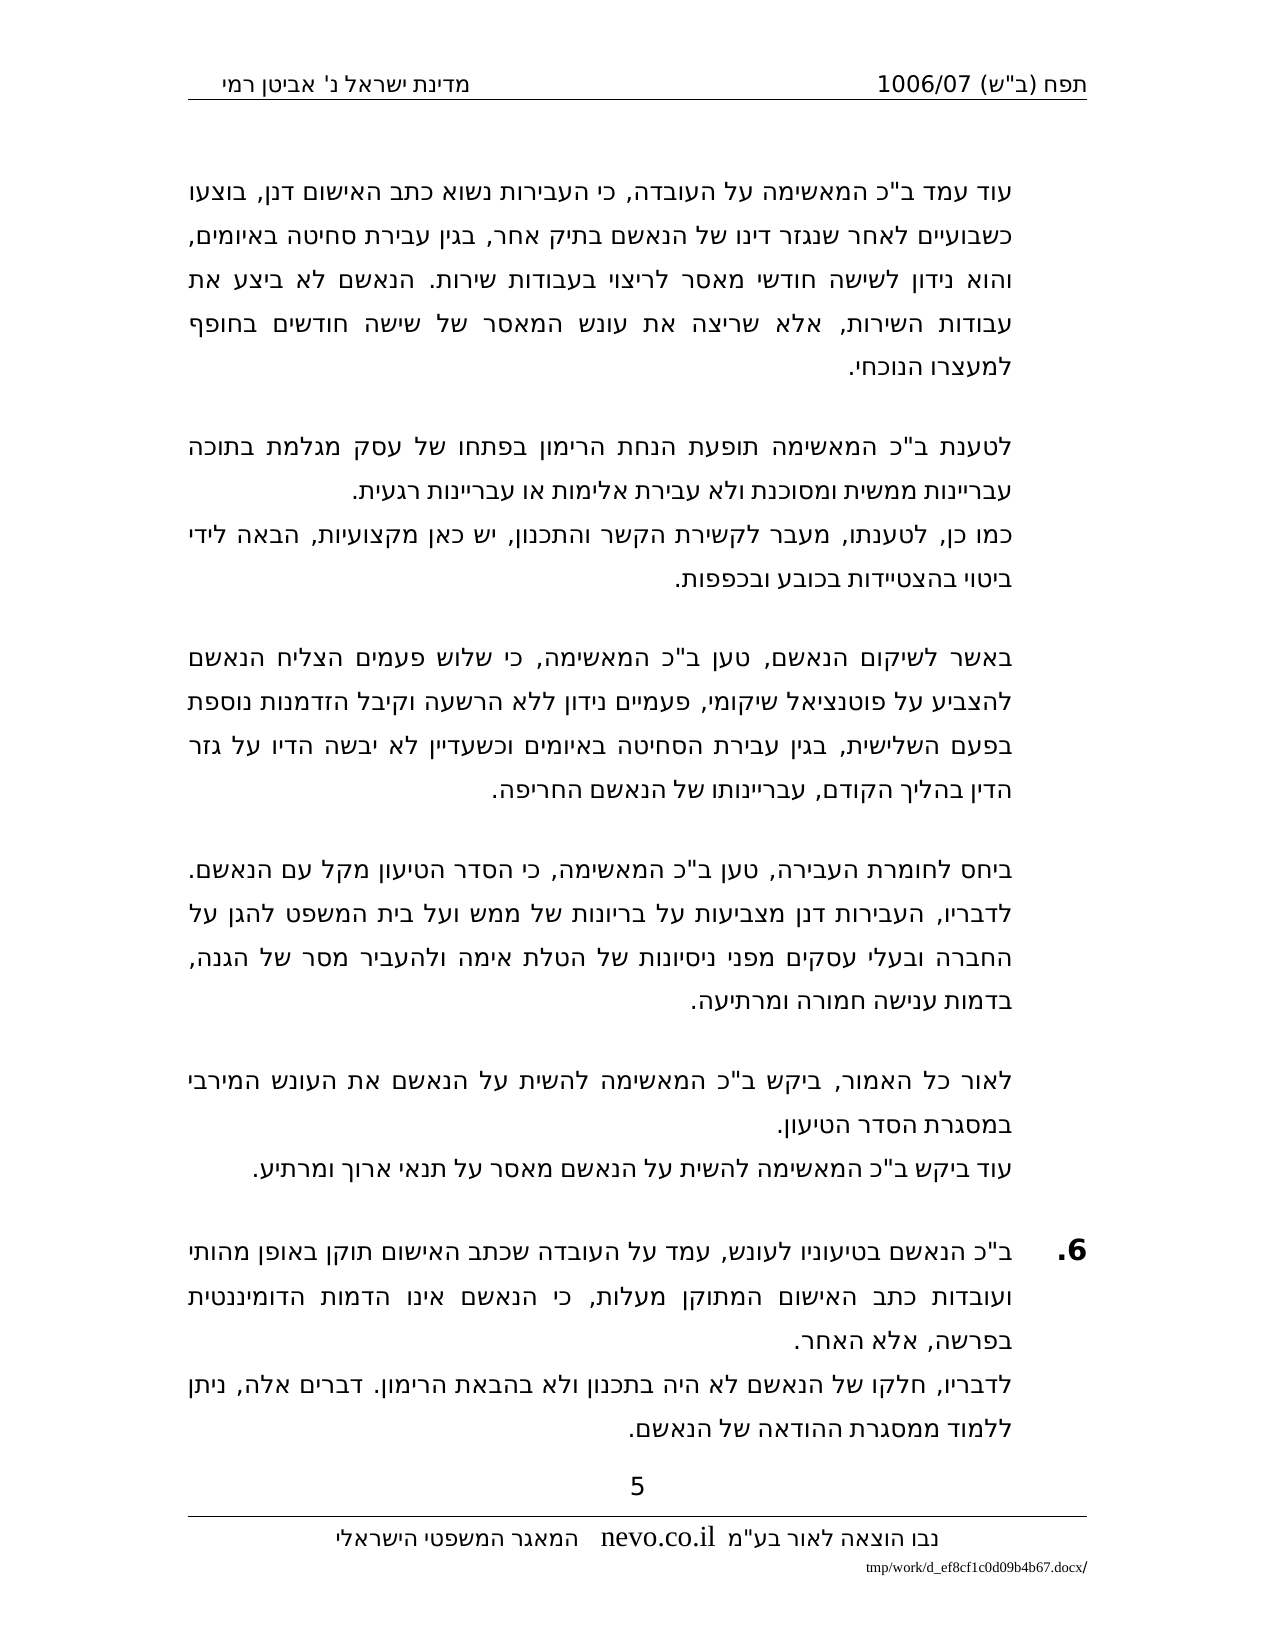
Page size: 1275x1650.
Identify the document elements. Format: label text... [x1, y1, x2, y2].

text עוד ביקש ב"כ המאשימה להשית על הנאשם מאסר על תנאי ארוך ומרתיע. [187, 1154, 1087, 1183]
text באשר לשיקום הנאשם, טען ב"כ המאשימה, כי שלוש פעמים הצליח הנאשם להצביע על פוטנציאל שיקומי, פעמיים נידון ללא הרשעה וקיבל הזדמנות נוספת בפעם השלישית, בגין עבירת הסחיטה באיומים וכשעדיין לא יבשה הדיו על גזר הדין בהליך הקודם, עבריינותו של הנאשם החריפה. [187, 644, 1087, 804]
text כמו כן, לטענתו, מעבר לקשירת הקשר והתכנון, יש כאן מקצועיות, הבאה לידי ביטוי בהצטיידות בכובע ובכפפות. [187, 520, 1087, 593]
text עוד עמד ב"כ המאשימה על העובדה, כי העבירות נשוא כתב האישום דנן, בוצעו כשבועיים לאחר שנגזר דינו של הנאשם בתיק אחר, בגין עבירת סחיטה באיומים, והוא נידון לשישה חודשי מאסר לריצוי בעבודות שירות. הנאשם לא ביצע את עבודות השירות, אלא שריצה את עונש המאסר של שישה חודשים בחופף למעצרו הנוכחי. [187, 177, 1087, 382]
text לאור כל האמור, ביקש ב"כ המאשימה להשית על הנאשם את העונש המירבי במסגרת הסדר הטיעון. [187, 1066, 1087, 1139]
text ביחס לחומרת העבירה, טען ב"כ המאשימה, כי הסדר הטיעון מקל עם הנאשם. לדבריו, העבירות דנן מצביעות על בריונות של ממש ועל בית המשפט להגן על החברה ובעלי עסקים מפני ניסיונות של הטלת אימה ולהעביר מסר של הגנה, בדמות ענישה חמורה ומרתיעה. [187, 855, 1087, 1016]
text 6. ב"כ הנאשם בטיעוניו לעונש, עמד על העובדה שכתב האישום תוקן באופן מהותי ועובדות כתב האישום המתוקן מעלות, כי הנאשם אינו הדמות הדומיננטית בפרשה, אלא האחר. [187, 1234, 1087, 1355]
text לטענת ב"כ המאשימה תופעת הנחת הרימון בפתחו של עסק מגלמת בתוכה עבריינות ממשית ומסוכנת ולא עבירת אלימות או עבריינות רגעית. [187, 432, 1087, 505]
text לדבריו, חלקו של הנאשם לא היה בתכנון ולא בהבאת הרימון. דברים אלה, ניתן ללמוד ממסגרת ההודאה של הנאשם. [187, 1370, 1012, 1443]
